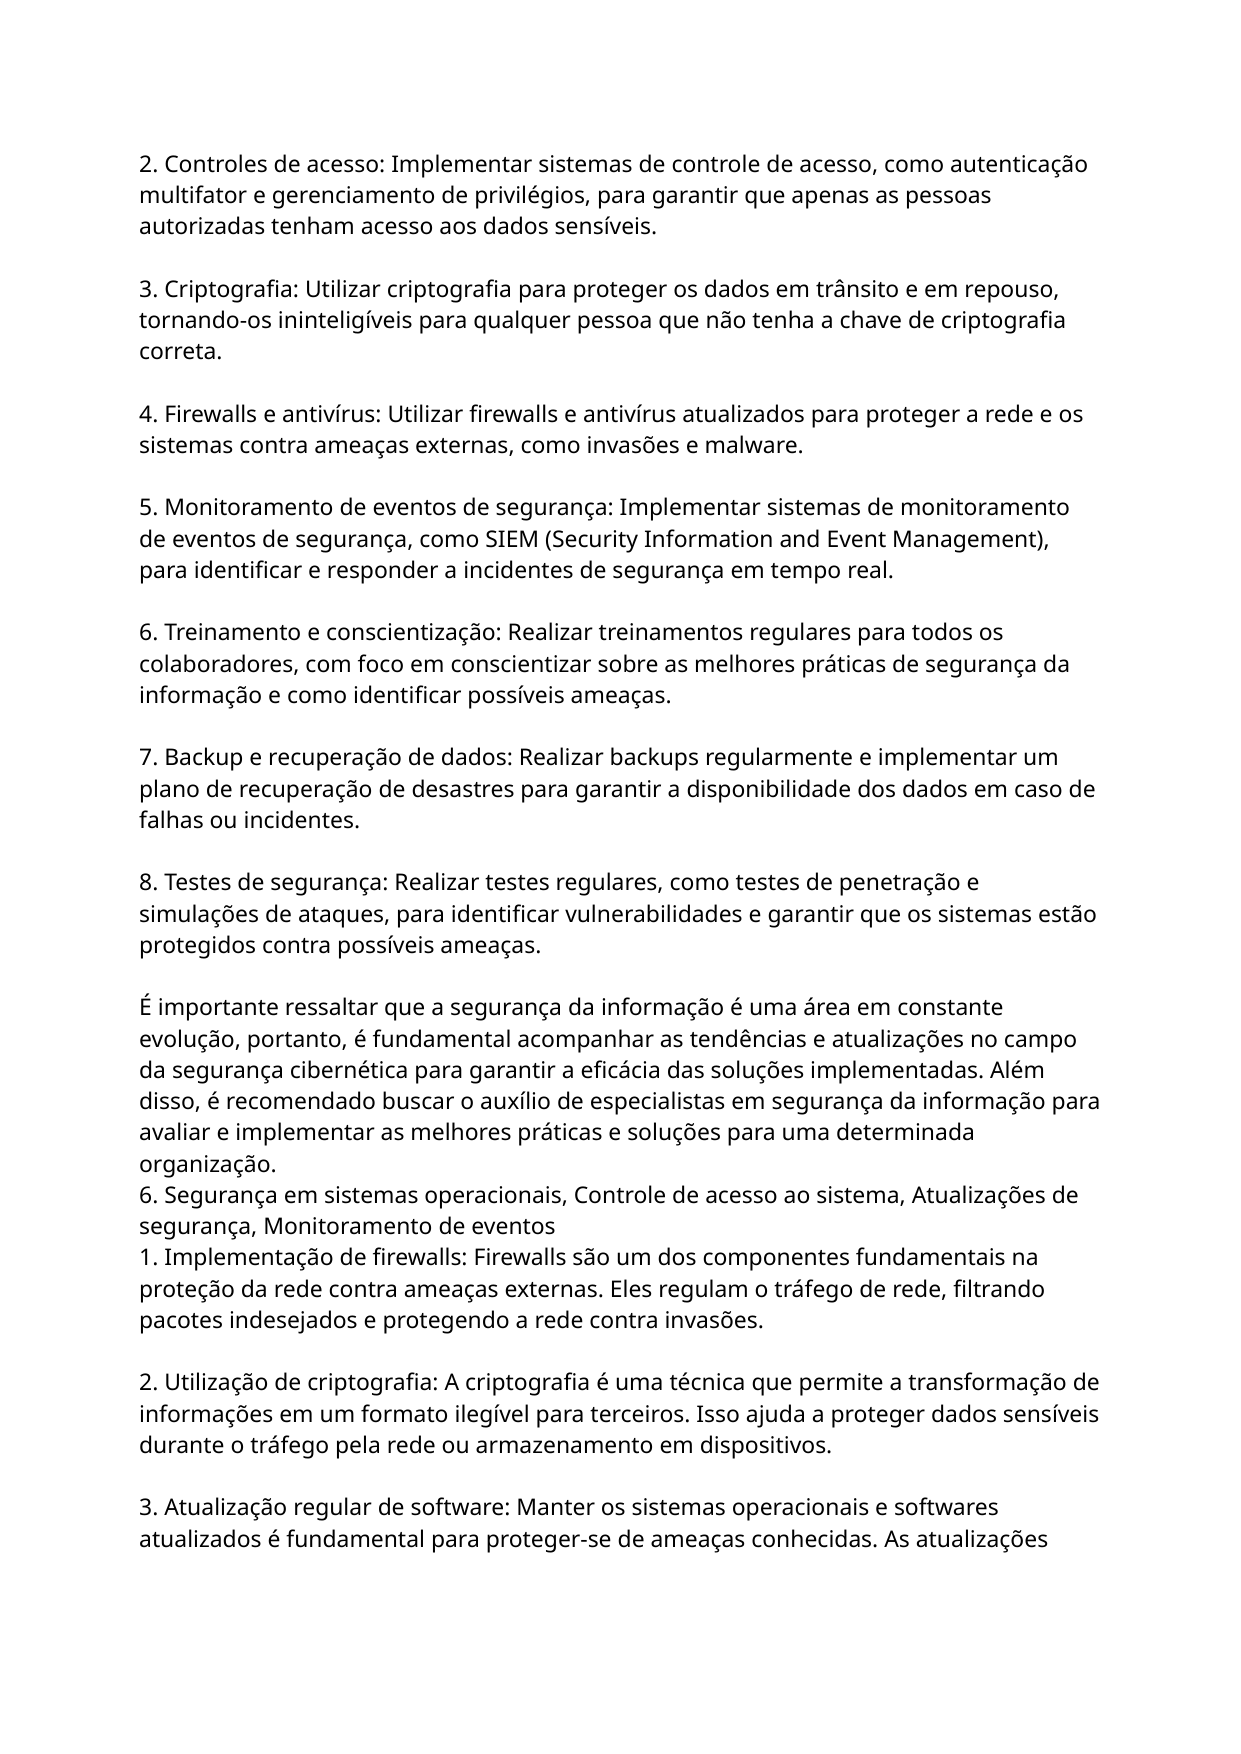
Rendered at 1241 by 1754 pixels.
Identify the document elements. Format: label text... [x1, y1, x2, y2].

text 1. Implementação de firewalls: Firewalls são um dos componentes fundamentais na proteção da rede contra ameaças externas. Eles regulam o tráfego de rede, filtrando pacotes indesejados e protegendo a rede contra invasões. [139, 1241, 1101, 1335]
text 8. Testes de segurança: Realizar testes regulares, como testes de penetração e simulações de ataques, para identificar vulnerabilidades e garantir que os sistemas estão protegidos contra possíveis ameaças. [139, 866, 1101, 960]
text 5. Monitoramento de eventos de segurança: Implementar sistemas de monitoramento de eventos de segurança, como SIEM (Security Information and Event Management), para identificar e responder a incidentes de segurança em tempo real. [139, 491, 1101, 585]
text 3. Criptografia: Utilizar criptografia para proteger os dados em trânsito e em repouso, tornando-os ininteligíveis para qualquer pessoa que não tenha a chave de criptografia correta. [139, 273, 1101, 366]
text 2. Utilização de criptografia: A criptografia é uma técnica que permite a transformação de informações em um formato ilegível para terceiros. Isso ajuda a proteger dados sensíveis durante o tráfego pela rede ou armazenamento em dispositivos. [139, 1366, 1101, 1460]
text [139, 1491, 1101, 1554]
text 4. Firewalls e antivírus: Utilizar firewalls e antivírus atualizados para proteger a rede e os sistemas contra ameaças externas, como invasões e malware. [139, 398, 1101, 460]
text 6. Segurança em sistemas operacionais, Controle de acesso ao sistema, Atualizações de segurança, Monitoramento de eventos [139, 1179, 1101, 1241]
text 6. Treinamento e conscientização: Realizar treinamentos regulares para todos os colaboradores, com foco em conscientizar sobre as melhores práticas de segurança da informação e como identificar possíveis ameaças. [139, 616, 1101, 710]
text É importante ressaltar que a segurança da informação é uma área em constante evolução, portanto, é fundamental acompanhar as tendências e atualizações no campo da segurança cibernética para garantir a eficácia das soluções implementadas. Além disso, é recomendado buscar o auxílio de especialistas em segurança da informação para avaliar e implementar as melhores práticas e soluções para uma determinada organização. [139, 991, 1101, 1179]
text 2. Controles de acesso: Implementar sistemas de controle de acesso, como autenticação multifator e gerenciamento de privilégios, para garantir que apenas as pessoas autorizadas tenham acesso aos dados sensíveis. [139, 148, 1101, 241]
text 7. Backup e recuperação de dados: Realizar backups regularmente e implementar um plano de recuperação de desastres para garantir a disponibilidade dos dados em caso de falhas ou incidentes. [139, 741, 1101, 835]
